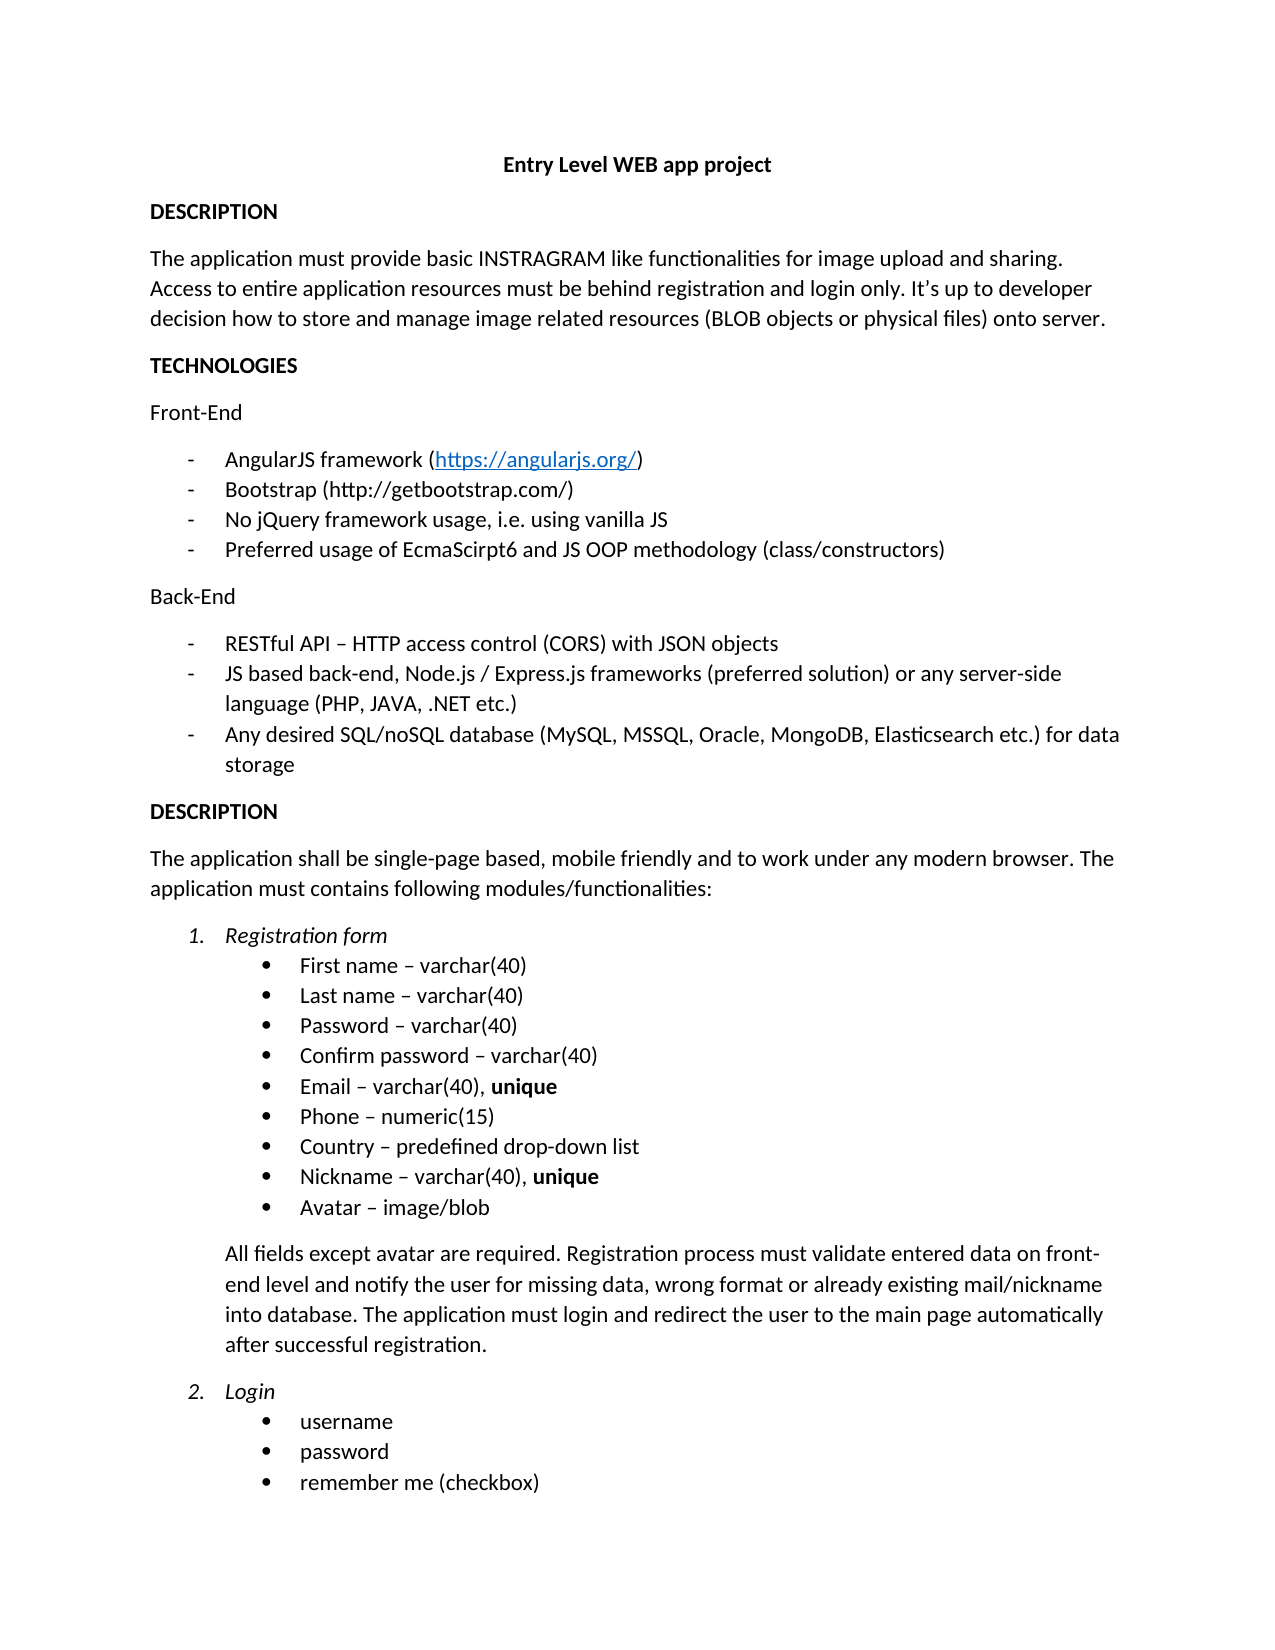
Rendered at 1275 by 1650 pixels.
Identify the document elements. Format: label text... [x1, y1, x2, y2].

list Last name – varchar(40) [262, 981, 1125, 1009]
text The application must provide basic INSTRAGRAM like functionalities for image upload and sharing. Access to entire application resources must be behind registration and login only. It’s up to developer decision how to store and manage image related resources (BLOB objects or physical files) onto server. [150, 244, 1125, 332]
list Nickname – varchar(40), unique [262, 1162, 1125, 1191]
list Email – varchar(40), unique [262, 1072, 1125, 1100]
text TECHNOLOGIES [150, 351, 1125, 379]
text Back-End [150, 582, 1125, 610]
list Avatar – image/blob [262, 1193, 1125, 1221]
list Password – varchar(40) [262, 1011, 1125, 1039]
list No jQuery framework usage, i.e. using vanilla JS [187, 505, 1125, 533]
text Entry Level WEB app project [150, 150, 1125, 178]
list AngularJS framework (https://angularjs.org/) [187, 445, 1125, 473]
list password [262, 1437, 1125, 1466]
text Front-End [150, 398, 1125, 426]
list Any desired SQL/noSQL database (MySQL, MSSQL, Oracle, MongoDB, Elasticsearch etc.) for data storage [187, 720, 1125, 778]
list RESTful API – HTTP access control (CORS) with JSON objects [187, 629, 1125, 657]
text DESCRIPTION [150, 197, 1125, 225]
text The application shall be single-page based, mobile friendly and to work under any modern browser. The application must contains following modules/functionalities: [150, 844, 1125, 902]
list Login [187, 1377, 1125, 1405]
text DESCRIPTION [150, 797, 1125, 825]
list Registration form [187, 921, 1125, 949]
list First name – varchar(40) [262, 951, 1125, 979]
list Phone – numeric(15) [262, 1102, 1125, 1130]
list Country – predefined drop-down list [262, 1132, 1125, 1160]
list Bootstrap (http://getbootstrap.com/) [187, 475, 1125, 503]
text All fields except avatar are required. Registration process must validate entered data on front-end level and notify the user for missing data, wrong format or already existing mail/nickname into database. The application must login and redirect the user to the main page automatically after successful registration. [225, 1239, 1125, 1358]
list Confirm password – varchar(40) [262, 1042, 1125, 1070]
list username [262, 1407, 1125, 1435]
list JS based back-end, Node.js / Express.js frameworks (preferred solution) or any server-side language (PHP, JAVA, .NET etc.) [187, 659, 1125, 718]
list Preferred usage of EcmaScirpt6 and JS OOP methodology (class/constructors) [187, 535, 1125, 563]
list remember me (checkbox) [262, 1468, 1125, 1496]
